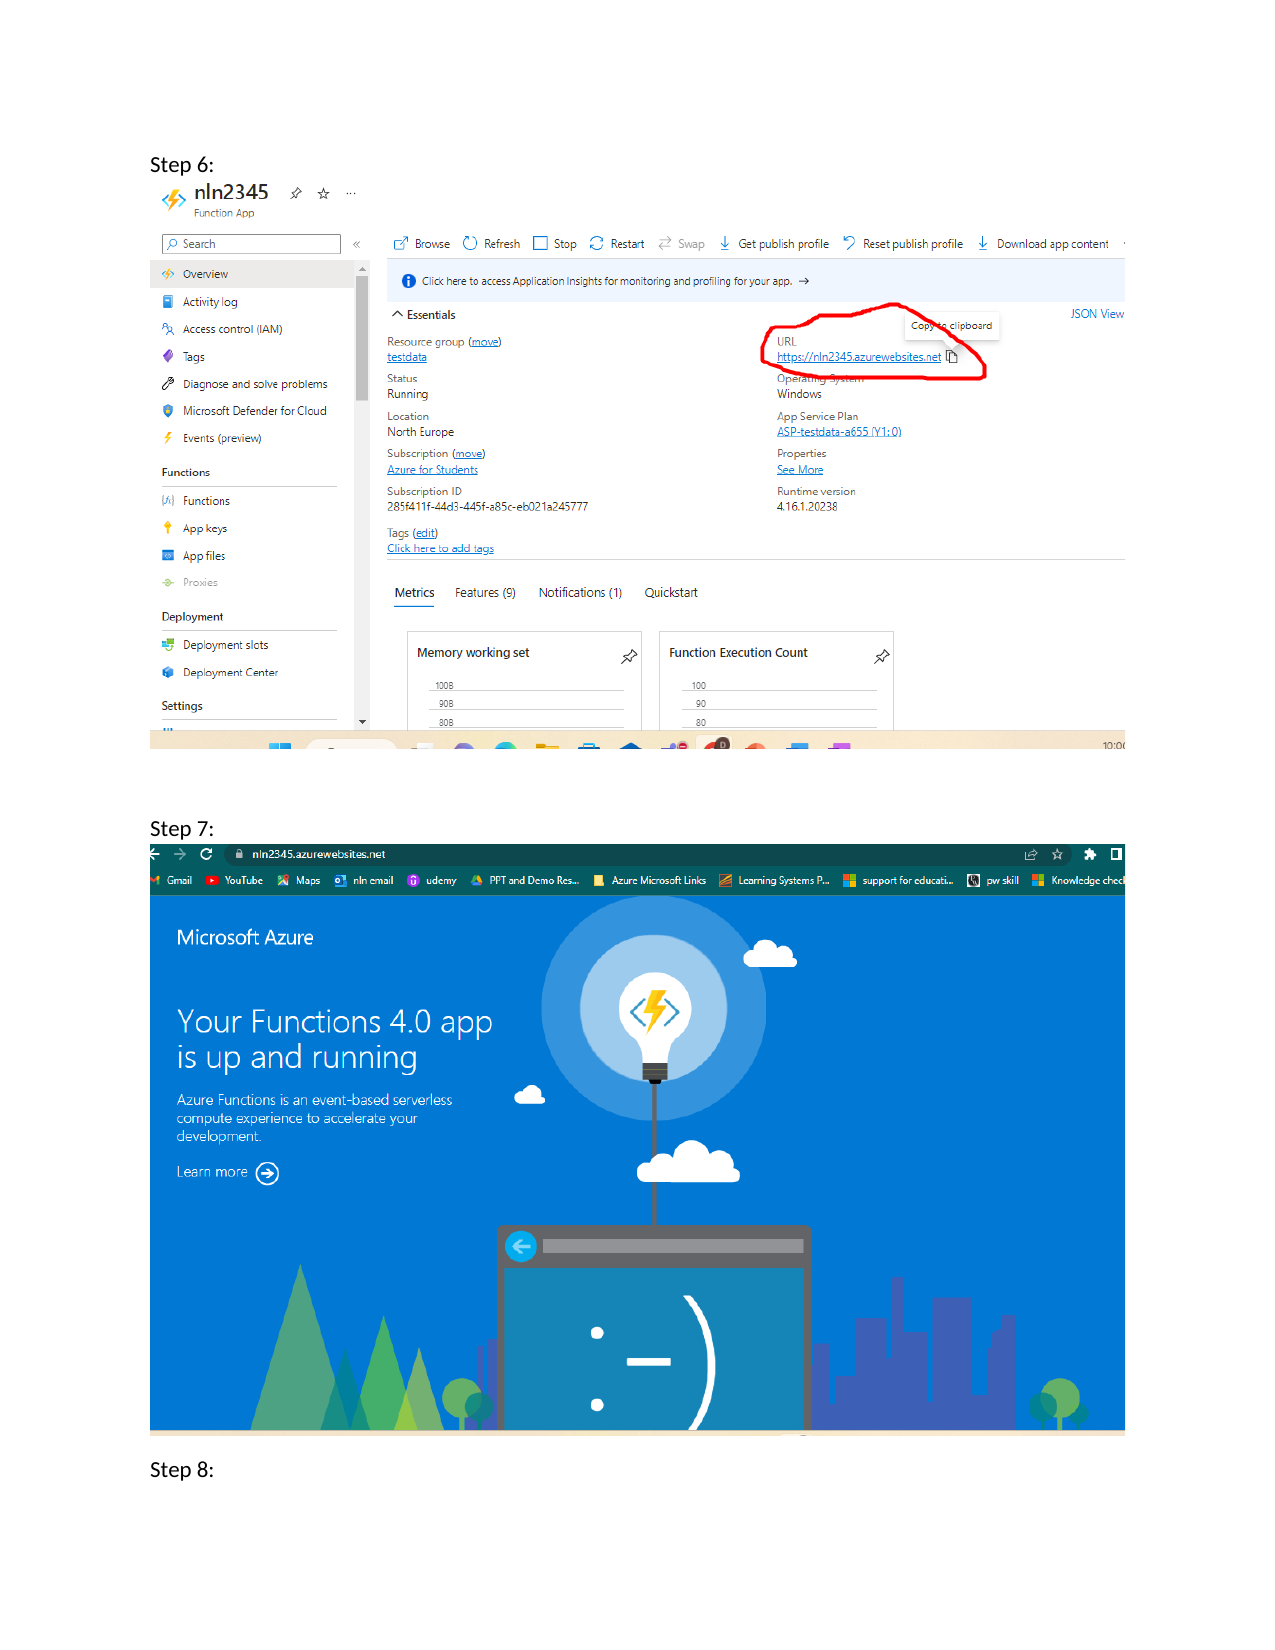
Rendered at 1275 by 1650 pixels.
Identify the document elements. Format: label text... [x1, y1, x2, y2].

text Step 7: [150, 814, 1125, 844]
text Step 8: [150, 1455, 1125, 1483]
picture [150, 180, 1125, 749]
picture [150, 844, 1125, 1436]
text Step 6: [150, 150, 1125, 180]
